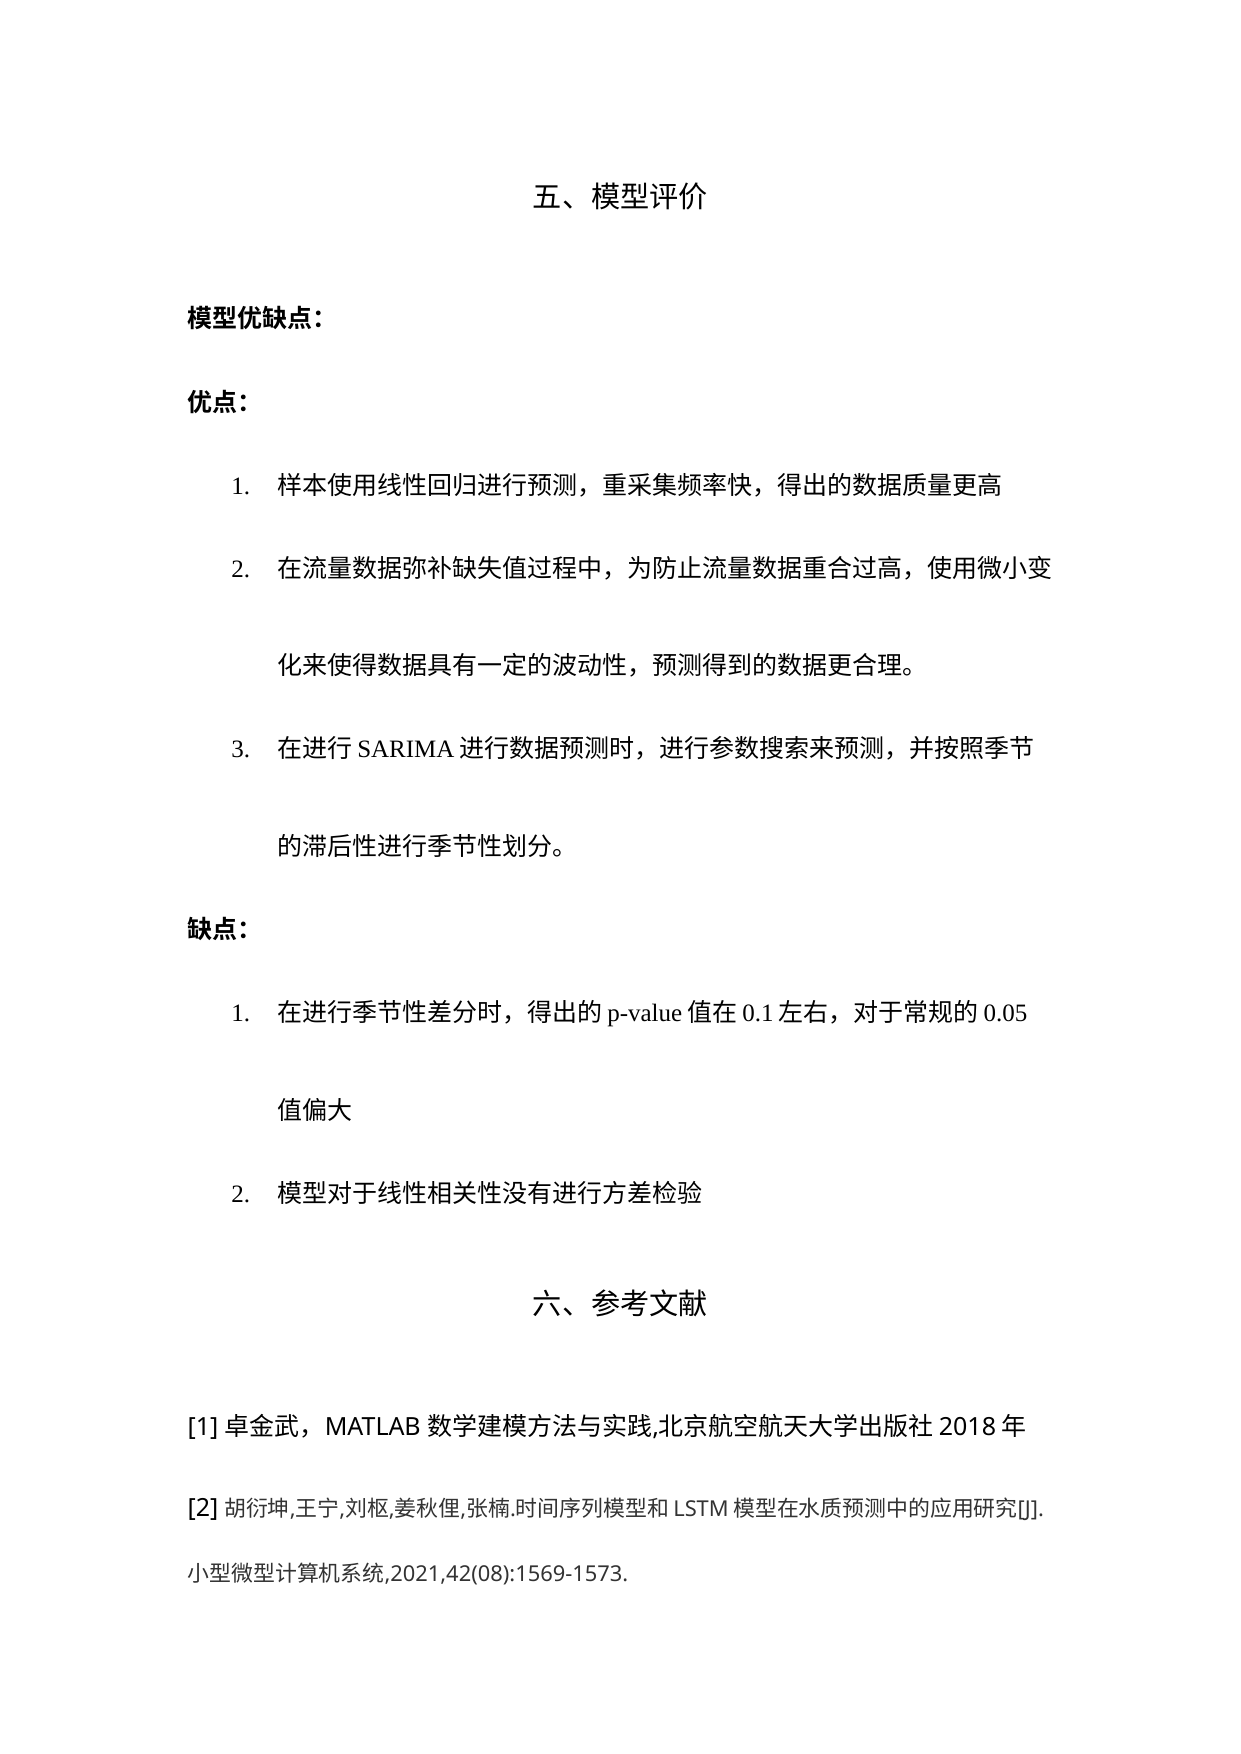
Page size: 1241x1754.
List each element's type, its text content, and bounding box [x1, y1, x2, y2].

text [1] 卓金武，MATLAB 数学建模方法与实践,北京航空航天大学出版社2018年 [187, 1392, 1053, 1457]
list 在流量数据弥补缺失值过程中，为防止流量数据重合过高，使用微小变化来使得数据具有一定的波动性，预测得到的数据更合理。 [231, 534, 1053, 696]
list 在进行SARIMA进行数据预测时，进行参数搜索来预测，并按照季节的滞后性进行季节性划分。 [231, 714, 1053, 877]
subtitle 六、参考文献 [187, 1269, 1053, 1334]
list 样本使用线性回归进行预测，重采集频率快，得出的数据质量更高 [231, 451, 1053, 516]
text 模型优缺点： [187, 284, 1053, 349]
text 缺点： [187, 895, 1053, 960]
text 优点： [187, 368, 1053, 433]
list 模型对于线性相关性没有进行方差检验 [231, 1159, 1053, 1224]
list 在进行季节性差分时，得出的p-value值在0.1左右，对于常规的0.05值偏大 [231, 978, 1053, 1141]
text [2] 胡衍坤,王宁,刘枢,姜秋俚,张楠.时间序列模型和LSTM模型在水质预测中的应用研究[J].小型微型计算机系统,2021,42(08):1569-1573. [187, 1475, 1053, 1588]
subtitle 五、模型评价 [187, 162, 1053, 227]
